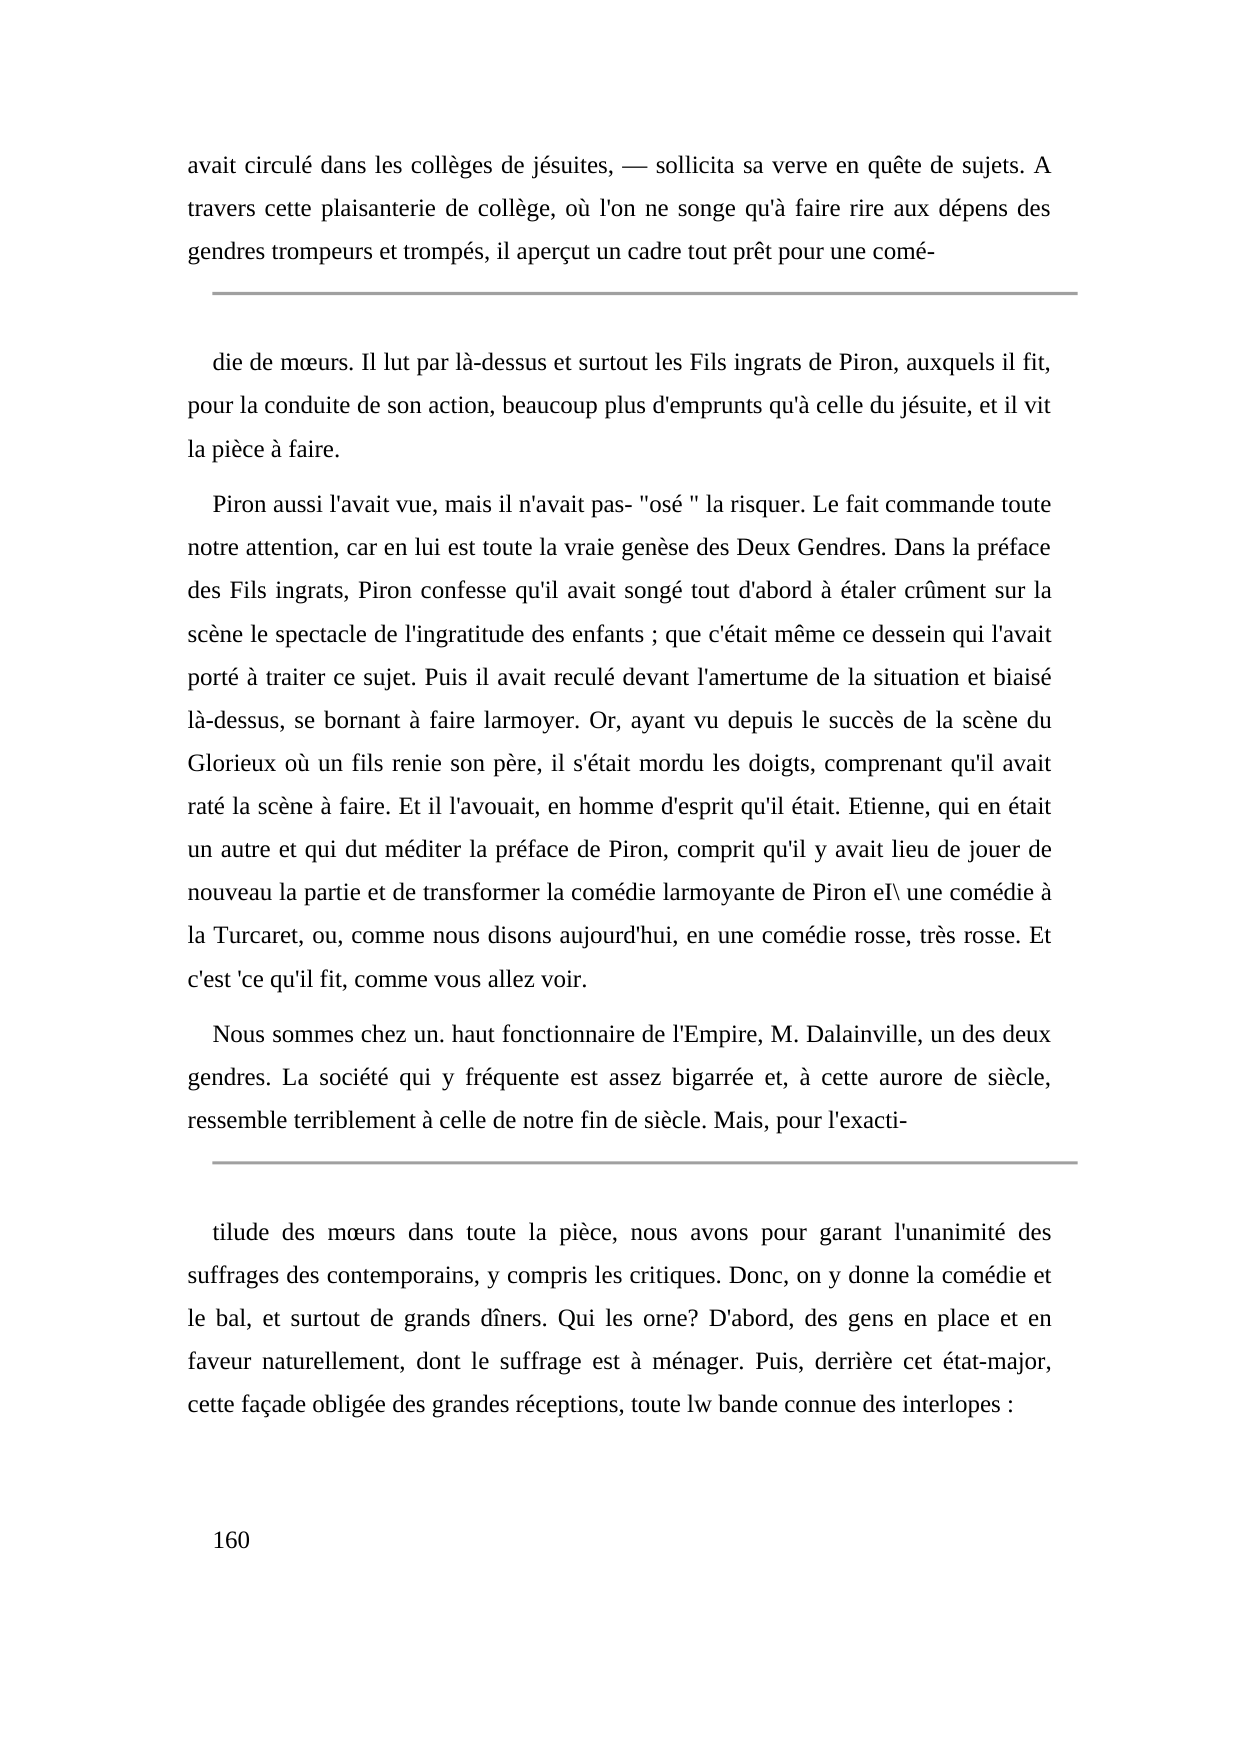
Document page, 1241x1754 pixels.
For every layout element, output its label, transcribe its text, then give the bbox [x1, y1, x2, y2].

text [187, 150, 1053, 265]
text Piron aussi l'avait vue, mais il n'avait pas- "osé " la risquer. Le fait commande toute notre attention, car en lui est toute la vraie genèse des Deux Gendres. Dans la préface des Fils ingrats, Piron confesse qu'il avait songé tout d'abord à étaler crûment sur la scène le spectacle de l'ingratitude des enfants ; que c'était même ce dessein qui l'avait porté à traiter ce sujet. Puis il avait reculé devant l'amertume de la situation et biaisé là-dessus, se bornant à faire larmoyer. Or, ayant vu depuis le succès de la scène du Glorieux où un fils renie son père, il s'était mordu les doigts, comprenant qu'il avait raté la scène à faire. Et il l'avouait, en homme d'esprit qu'il était. Etienne, qui en était un autre et qui dut méditer la préface de Piron, comprit qu'il y avait lieu de jouer de nouveau la partie et de transformer la comédie larmoyante de Piron eI\ une comédie à la Turcaret, ou, comme nous disons aujourd'hui, en une comédie rosse, très rosse. Et c'est 'ce qu'il fit, comme vous allez voir. [187, 489, 1053, 992]
text Nous sommes chez un. haut fonctionnaire de l'Empire, M. Dalainville, un des deux gendres. La société qui y fréquente est assez bigarrée et, à cette aurore de siècle, ressemble terriblement à celle de notre fin de siècle. Mais, pour l'exacti- [187, 1019, 1053, 1134]
text die de mœurs. Il lut par là-dessus et surtout les Fils ingrats de Piron, auxquels il fit, pour la conduite de son action, beaucoup plus d'emprunts qu'à celle du jésuite, et il vit la pièce à faire. [187, 347, 1053, 462]
text tilude des mœurs dans toute la pièce, nous avons pour garant l'unanimité des suffrages des contemporains, y compris les critiques. Donc, on y donne la comédie et le bal, et surtout de grands dîners. Qui les orne? D'abord, des gens en place et en faveur naturellement, dont le suffrage est à ménager. Puis, derrière cet état-major, cette façade obligée des grandes réceptions, toute lw bande connue des interlopes : [187, 1217, 1053, 1418]
